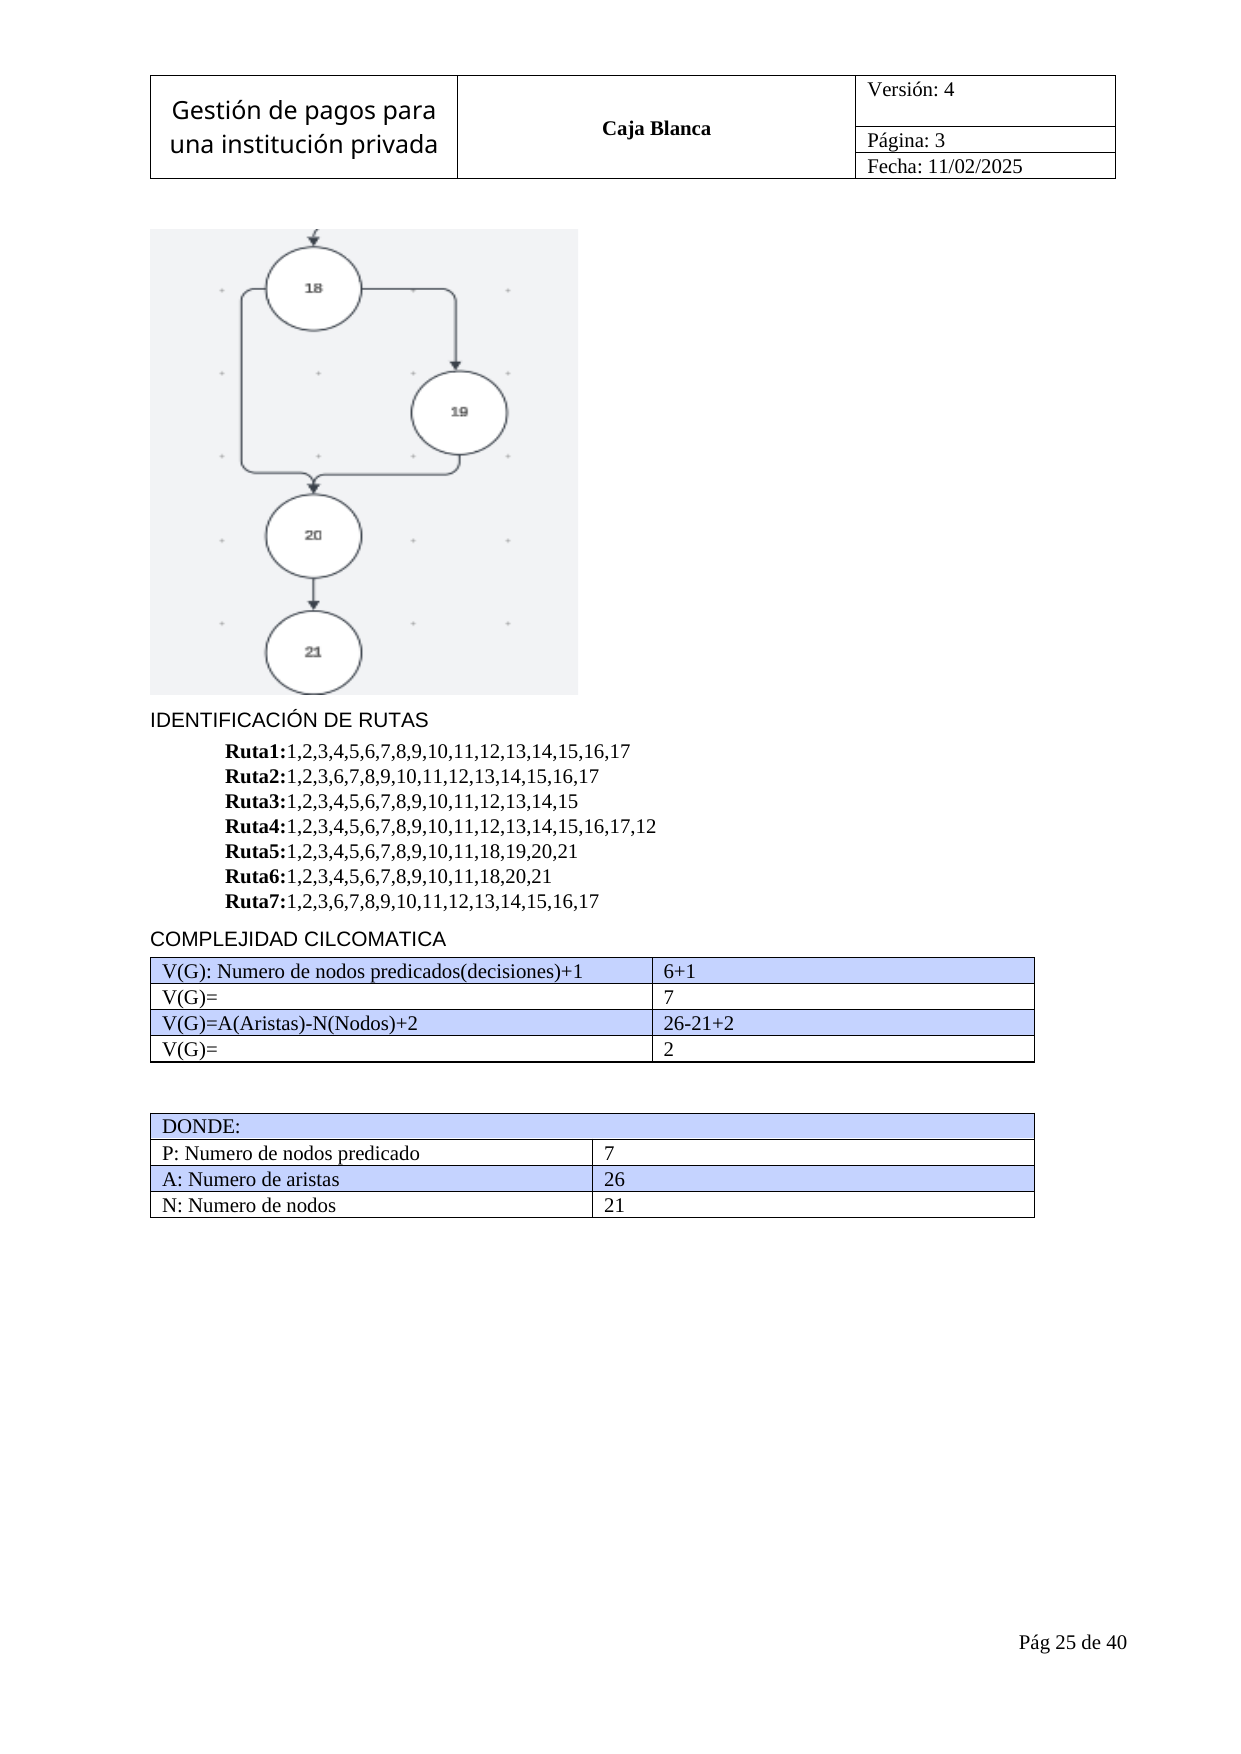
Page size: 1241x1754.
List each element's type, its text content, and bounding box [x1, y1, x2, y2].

table_cell V(G)= [151, 1036, 652, 1061]
picture [150, 229, 579, 695]
table_cell A: Numero de aristas [151, 1166, 592, 1191]
table_cell 26-21+2 [653, 1010, 1034, 1035]
table_cell V(G)= [151, 984, 652, 1009]
table_header 6+1 [653, 958, 1034, 983]
list Ruta1:1,2,3,4,5,6,7,8,9,10,11,12,13,14,15,16,17 [225, 738, 1090, 763]
table_cell 26 [593, 1166, 1034, 1191]
list Ruta4:1,2,3,4,5,6,7,8,9,10,11,12,13,14,15,16,17,12 [225, 813, 1090, 838]
subtitle COMPLEJIDAD CILCOMATICA [150, 926, 1090, 951]
table_cell 7 [593, 1140, 1034, 1164]
list Ruta2:1,2,3,6,7,8,9,10,11,12,13,14,15,16,17 [225, 763, 1090, 788]
subtitle IDENTIFICACIÓN DE RUTAS [150, 707, 1090, 732]
table_cell N: Numero de nodos [151, 1192, 592, 1217]
table_cell P: Numero de nodos predicado [151, 1140, 592, 1164]
list Ruta6:1,2,3,4,5,6,7,8,9,10,11,18,20,21 [225, 863, 1090, 888]
table_cell V(G)=A(Aristas)-N(Nodos)+2 [151, 1010, 652, 1035]
list Ruta7:1,2,3,6,7,8,9,10,11,12,13,14,15,16,17 [225, 888, 1090, 913]
table_header DONDE: [151, 1114, 1034, 1138]
list Ruta3:1,2,3,4,5,6,7,8,9,10,11,12,13,14,15 [225, 788, 1090, 813]
table_cell 21 [593, 1192, 1034, 1217]
table_header V(G): Numero de nodos predicados(decisiones)+1 [151, 958, 652, 983]
table_cell 7 [653, 984, 1034, 1009]
table_cell 2 [653, 1036, 1034, 1061]
list Ruta5:1,2,3,4,5,6,7,8,9,10,11,18,19,20,21 [225, 838, 1090, 863]
